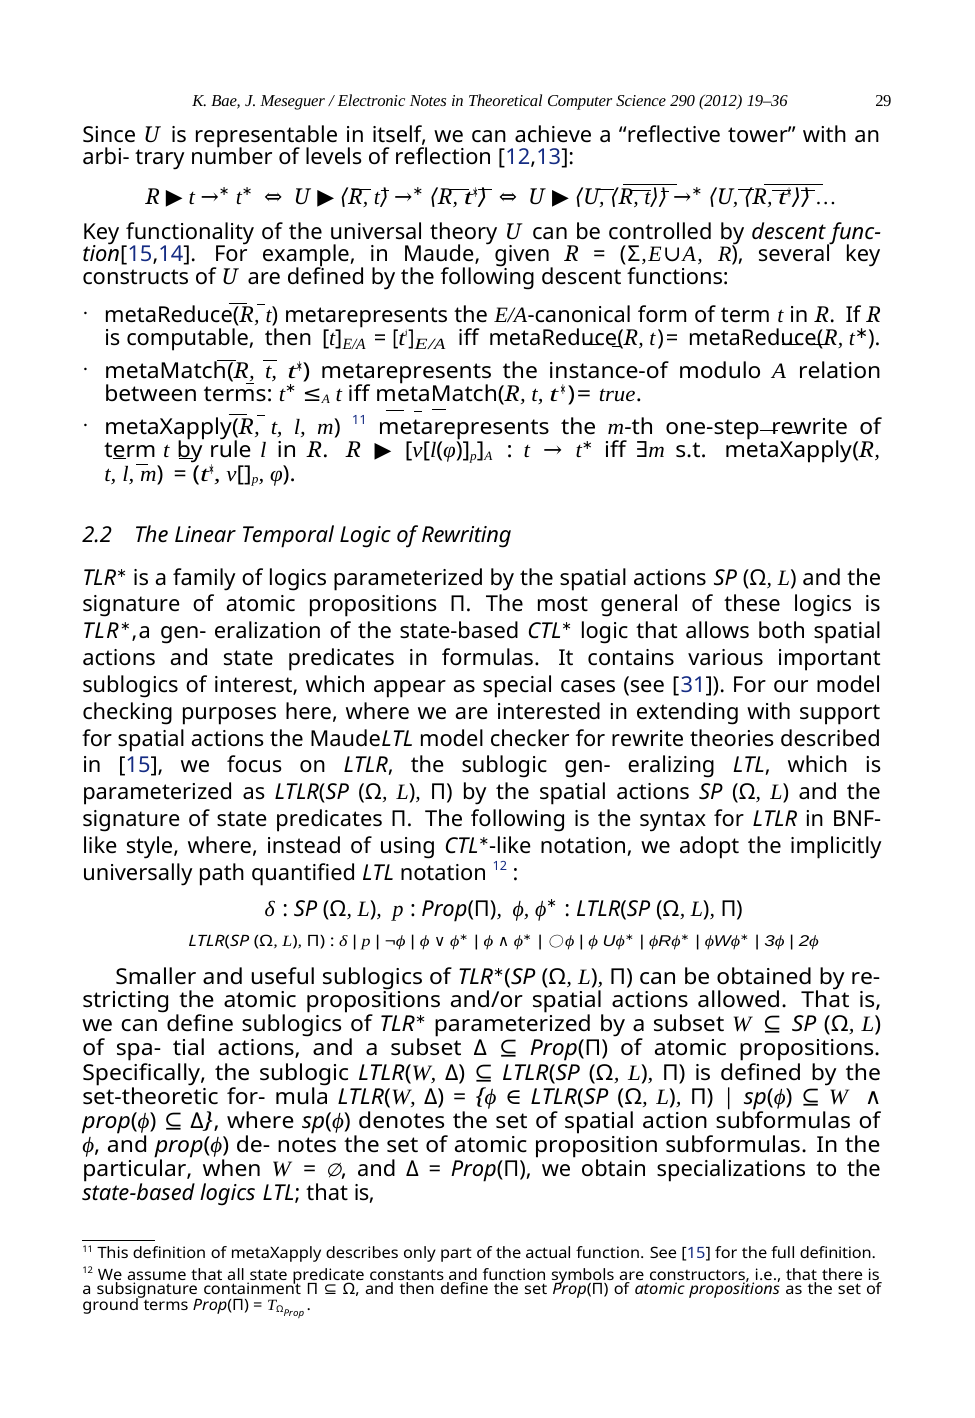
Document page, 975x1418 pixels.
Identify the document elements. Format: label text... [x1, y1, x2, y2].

text R ▶ t →∗ t∗ ⇔ U ▶ ⟨R, t⟩ →∗ ⟨R, t∗⟩ ⇔ U ▶ ⟨U, ⟨R, t⟩⟩ →∗ ⟨U, ⟨R, t∗⟩⟩ ... [145, 181, 912, 211]
list metaReduce(R, t) metarepresents the E/A-canonical form of term t in R. If R is computable, then [t]E/A = [t∗]E/A iff metaReduce(R, t)= metaReduce(R, t∗). [83, 301, 881, 353]
list metaXapply(R, t, l, m) 11 metarepresents the m-th one-step rewrite of term t by rule l in R. R ▶ [v[l(φ)]p]A : t → t∗ iff ∃m s.t. metaXapply(R, t, l, m) = (t∗, v[]p, φ). [83, 412, 881, 488]
text Key functionality of the universal theory U can be controlled by descent func- tion[15,14]. For example, in Maude, given R = (Σ,E∪A, R), several key constructs of U are defined by the following descent functions: [82, 221, 881, 291]
text LTLR(SP (Ω, L), Π) : δ | p | ¬ϕ | ϕ ∨ ϕ∗ | ϕ ∧ ϕ∗ | ⃝ϕ | ϕ Uϕ∗ | ϕRϕ∗ | ϕWϕ∗ | 3ϕ | 2ϕ [118, 929, 889, 951]
text Since U is representable in itself, we can achieve a “reflective tower” with an arbi- trary number of levels of reflection [12,13]: [82, 123, 881, 171]
text Smaller and useful sublogics of TLR∗(SP (Ω, L), Π) can be obtained by re- stricting the atomic propositions and/or spatial actions allowed. That is, we can define sublogics of TLR∗ parameterized by a subset W ⊆ SP (Ω, L) of spa- tial actions, and a subset Δ ⊆ Prop(Π) of atomic propositions. Specifically, the sublogic LTLR(W, Δ) ⊆ LTLR(SP (Ω, L), Π) is defined by the set-theoretic for- mula LTLR(W, Δ) = {ϕ ∈ LTLR(SP (Ω, L), Π) | sp(ϕ) ⊆ W ∧ prop(ϕ) ⊆ Δ}, where sp(ϕ) denotes the set of spatial action subformulas of ϕ, and prop(ϕ) de- notes the set of atomic proposition subformulas. In the particular, when W = ∅, and Δ = Prop(Π), we obtain specializations to the state-based logics LTL; that is, [82, 966, 881, 1207]
list The Linear Temporal Logic of Rewriting [82, 519, 912, 549]
list metaMatch(R, t, t∗) metarepresents the instance-of modulo A relation between terms: t∗ ≤A t iff metaMatch(R, t, t∗)= true. [83, 358, 881, 408]
text 12 We assume that all state predicate constants and function symbols are constructors, i.e., that there is a subsignature containment Π ⊆ Ω, and then define the set Prop(Π) of atomic propositions as the set of ground terms Prop(Π) = TΩProp . [82, 1267, 881, 1319]
text δ : SP (Ω, L), p : Prop(Π), ϕ, ϕ∗ : LTLR(SP (Ω, L), Π) [118, 893, 889, 922]
text 11 This definition of metaXapply describes only part of the actual function. See [15] for the full definition. [82, 1241, 912, 1263]
text TLR∗ is a family of logics parameterized by the spatial actions SP (Ω, L) and the signature of atomic propositions Π. The most general of these logics is TLR∗,a gen- eralization of the state-based CTL∗ logic that allows both spatial actions and state predicates in formulas. It contains various important sublogics of interest, which appear as special cases (see [31]). For our model checking purposes here, where we are interested in extending with support for spatial actions the MaudeLTL model checker for rewrite theories described in [15], we focus on LTLR, the sublogic gen- eralizing LTL, which is parameterized as LTLR(SP (Ω, L), Π) by the spatial actions SP (Ω, L) and the signature of state predicates Π. The following is the syntax for LTLR in BNF-like style, where, instead of using CTL∗-like notation, we adopt the implicitly universally path quantified LTL notation 12 : [82, 564, 881, 887]
